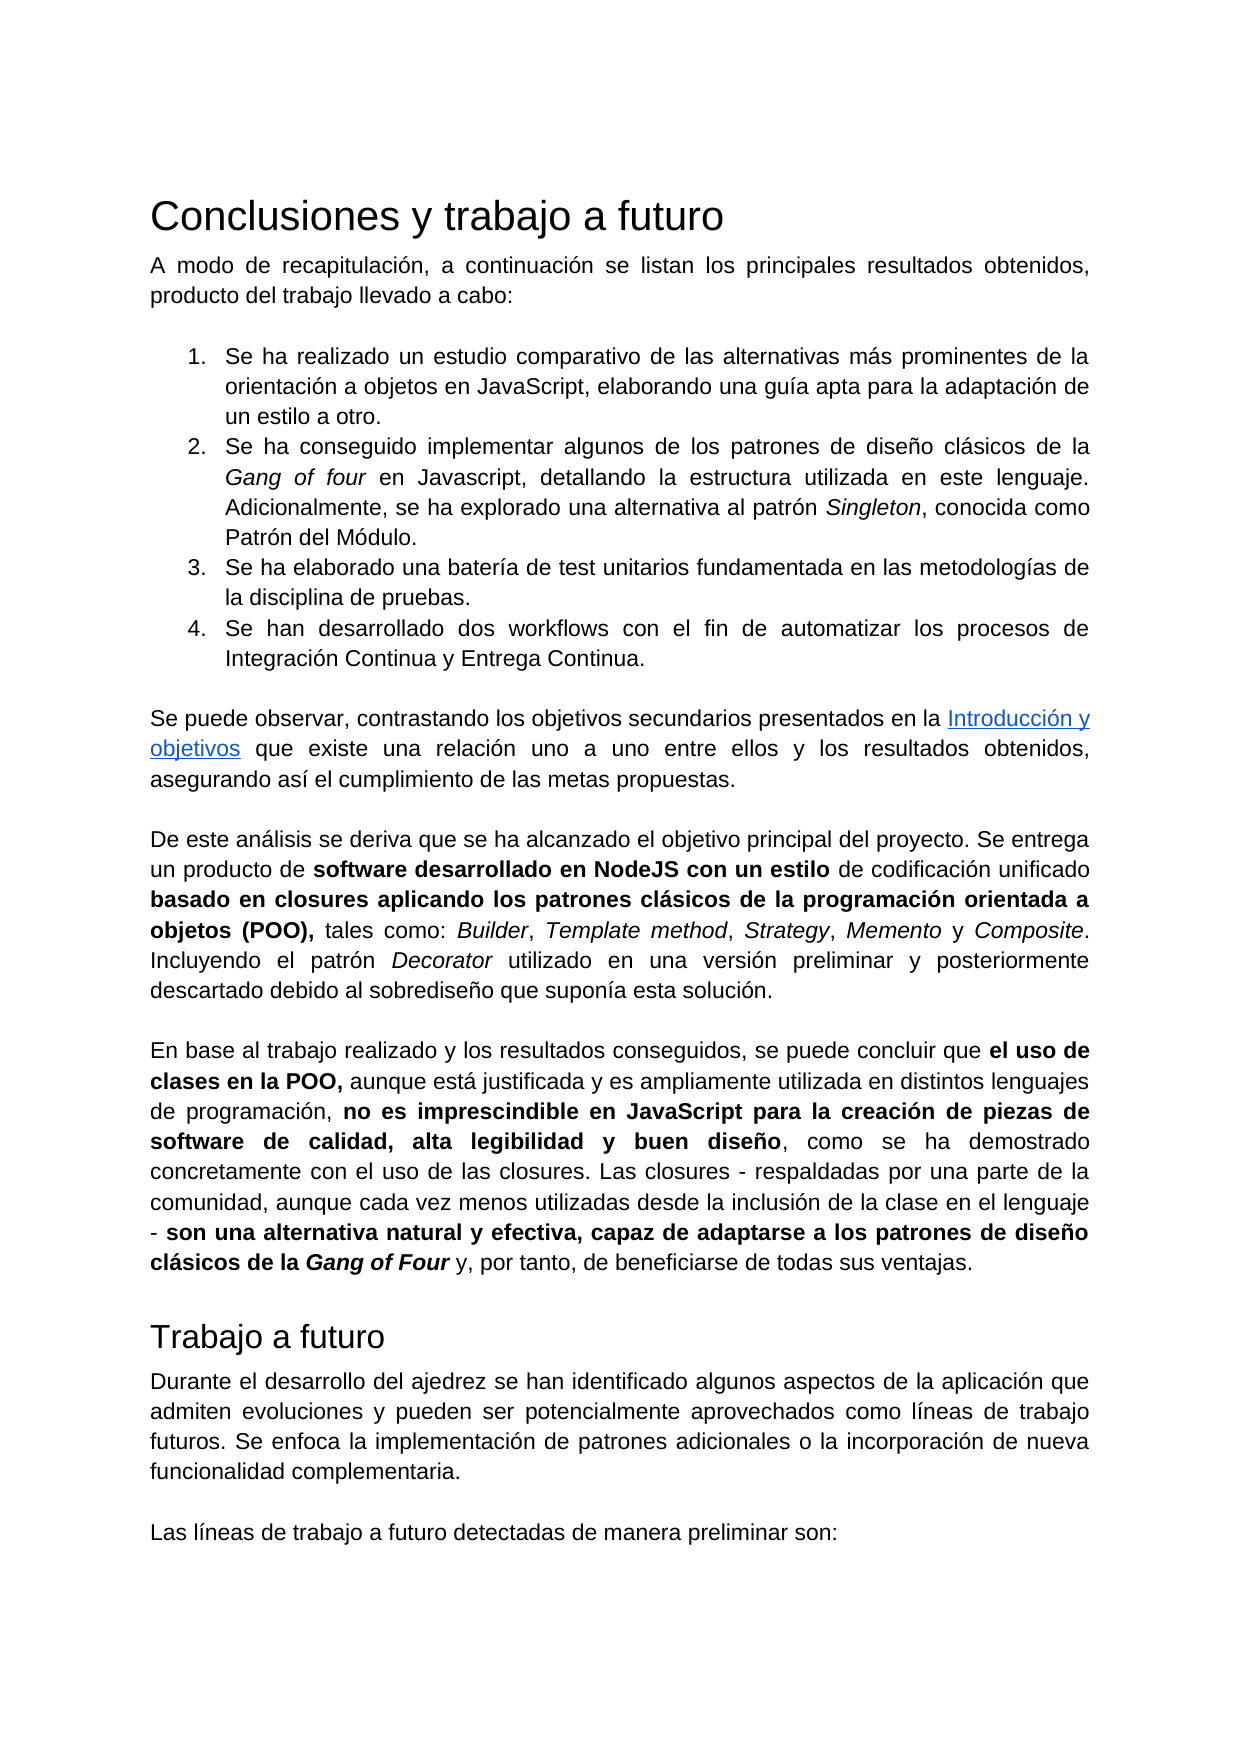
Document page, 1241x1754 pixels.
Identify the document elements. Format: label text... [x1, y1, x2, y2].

text De este análisis se deriva que se ha alcanzado el objetivo principal del proyecto. Se entrega un producto de software desarrollado en NodeJS con un estilo de codificación unificado basado en closures aplicando los patrones clásicos de la programación orientada a objetos (POO), tales como: Builder, Template method, Strategy, Memento y Composite. Incluyendo el patrón Decorator utilizado en una versión preliminar y posteriormente descartado debido al sobrediseño que suponía esta solución. [150, 826, 1090, 1003]
text Durante el desarrollo del ajedrez se han identificado algunos aspectos de la aplicación que admiten evoluciones y pueden ser potencialmente aprovechados como líneas de trabajo futuros. Se enfoca la implementación de patrones adicionales o la incorporación de nueva funcionalidad complementaria. [150, 1368, 1090, 1484]
subtitle Conclusiones y trabajo a futuro [150, 192, 1090, 239]
text Las líneas de trabajo a futuro detectadas de manera preliminar son: [150, 1519, 1090, 1545]
text Se puede observar, contrastando los objetivos secundarios presentados en la Introducción y objetivos que existe una relación uno a uno entre ellos y los resultados obtenidos, asegurando así el cumplimiento de las metas propuestas. [150, 705, 1090, 792]
text En base al trabajo realizado y los resultados conseguidos, se puede concluir que el uso de clases en la POO, aunque está justificada y es ampliamente utilizada en distintos lenguajes de programación, no es imprescindible en JavaScript para la creación de piezas de software de calidad, alta legibilidad y buen diseño, como se ha demostrado concretamente con el uso de las closures. Las closures - respaldadas por una parte de la comunidad, aunque cada vez menos utilizadas desde la inclusión de la clase en el lenguaje - son una alternativa natural y efectiva, capaz de adaptarse a los patrones de diseño clásicos de la Gang of Four y, por tanto, de beneficiarse de todas sus ventajas. [150, 1037, 1090, 1275]
subtitle Trabajo a futuro [150, 1317, 1090, 1355]
list Se ha elaborado una batería de test unitarios fundamentada en las metodologías de la disciplina de pruebas. [187, 554, 1090, 611]
text A modo de recapitulación, a continuación se listan los principales resultados obtenidos, producto del trabajo llevado a cabo: [150, 252, 1090, 309]
list Se han desarrollado dos workflows con el fin de automatizar los procesos de Integración Continua y Entrega Continua. [187, 614, 1090, 671]
list Se ha conseguido implementar algunos de los patrones de diseño clásicos de la Gang of four en Javascript, detallando la estructura utilizada en este lenguaje. Adicionalmente, se ha explorado una alternativa al patrón Singleton, conocida como Patrón del Módulo. [187, 433, 1090, 550]
list Se ha realizado un estudio comparativo de las alternativas más prominentes de la orientación a objetos en JavaScript, elaborando una guía apta para la adaptación de un estilo a otro. [187, 343, 1090, 429]
